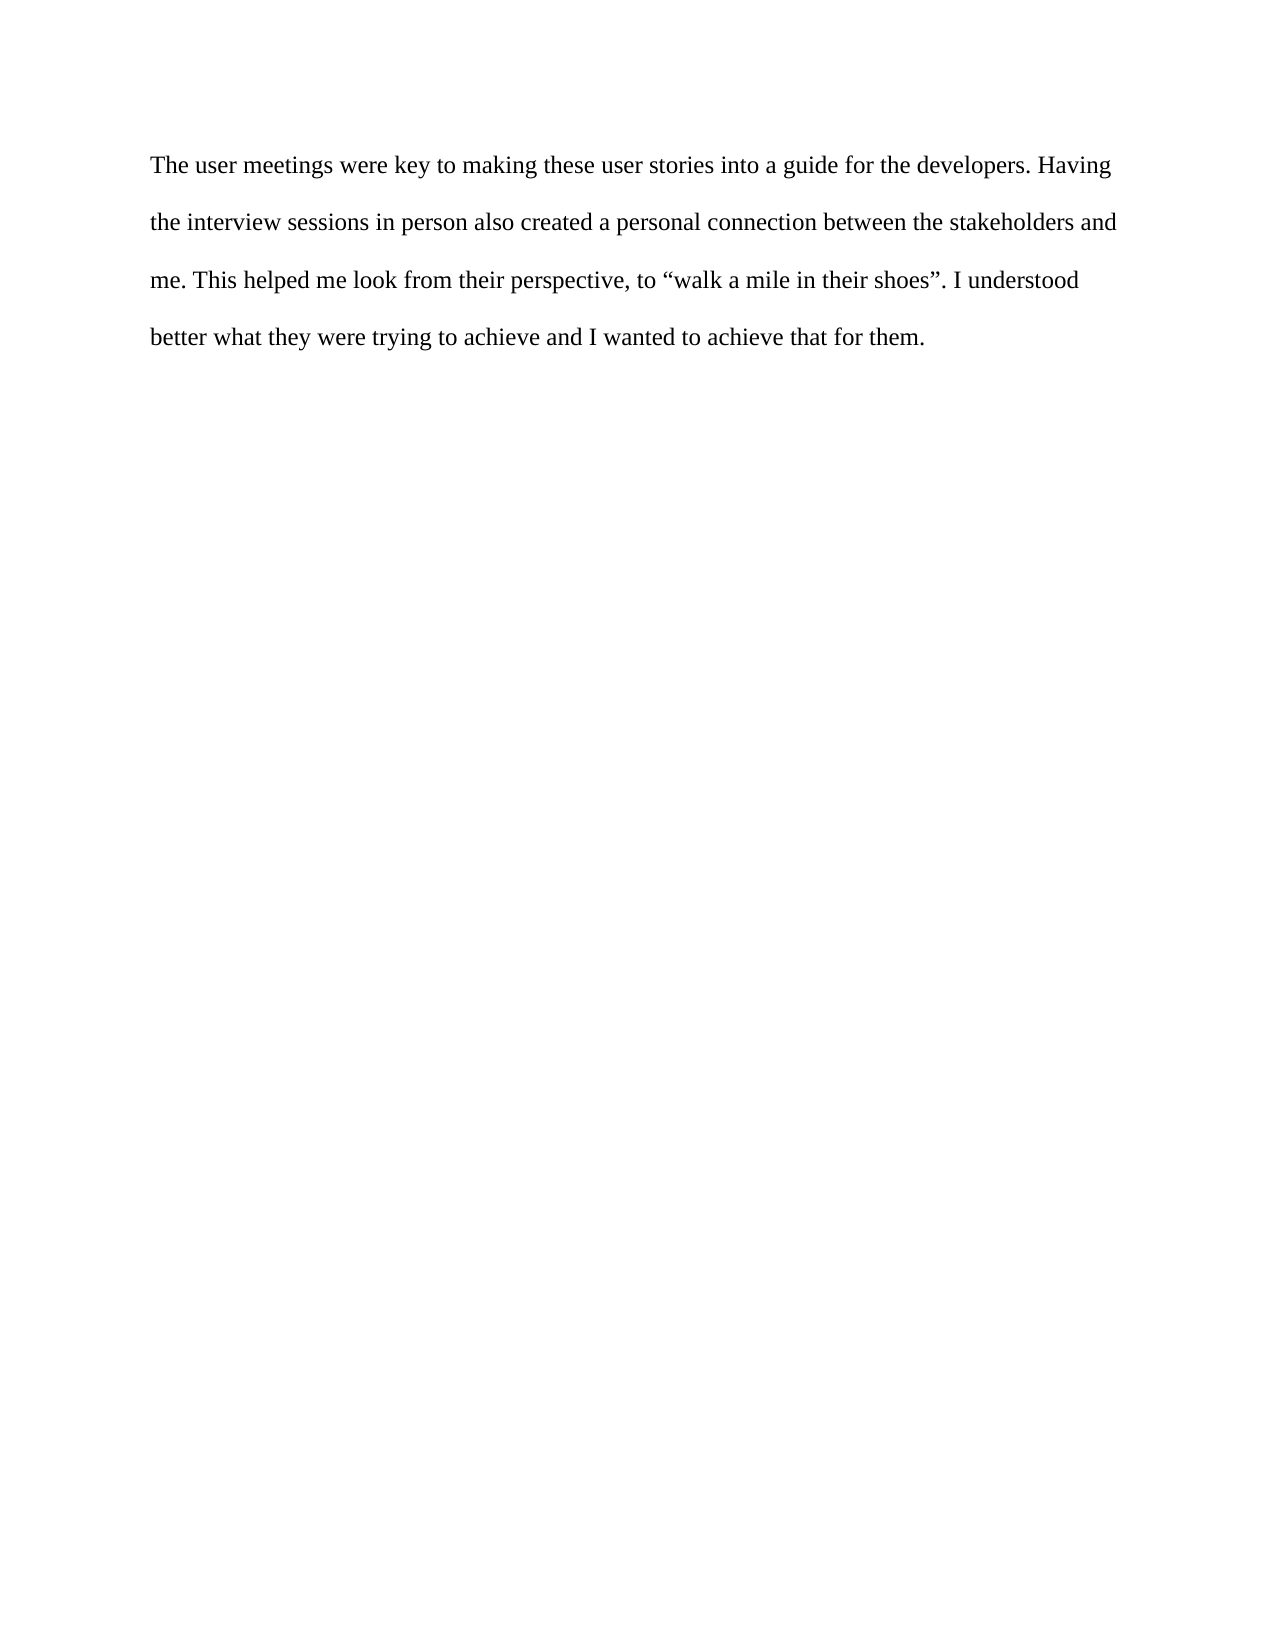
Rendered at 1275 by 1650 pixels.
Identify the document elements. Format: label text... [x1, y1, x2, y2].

text The user meetings were key to making these user stories into a guide for the developers. Having the interview sessions in person also created a personal connection between the stakeholders and me. This helped me look from their perspective, to “walk a mile in their shoes”. I understood better what they were trying to achieve and I wanted to achieve that for them. [150, 150, 1125, 351]
